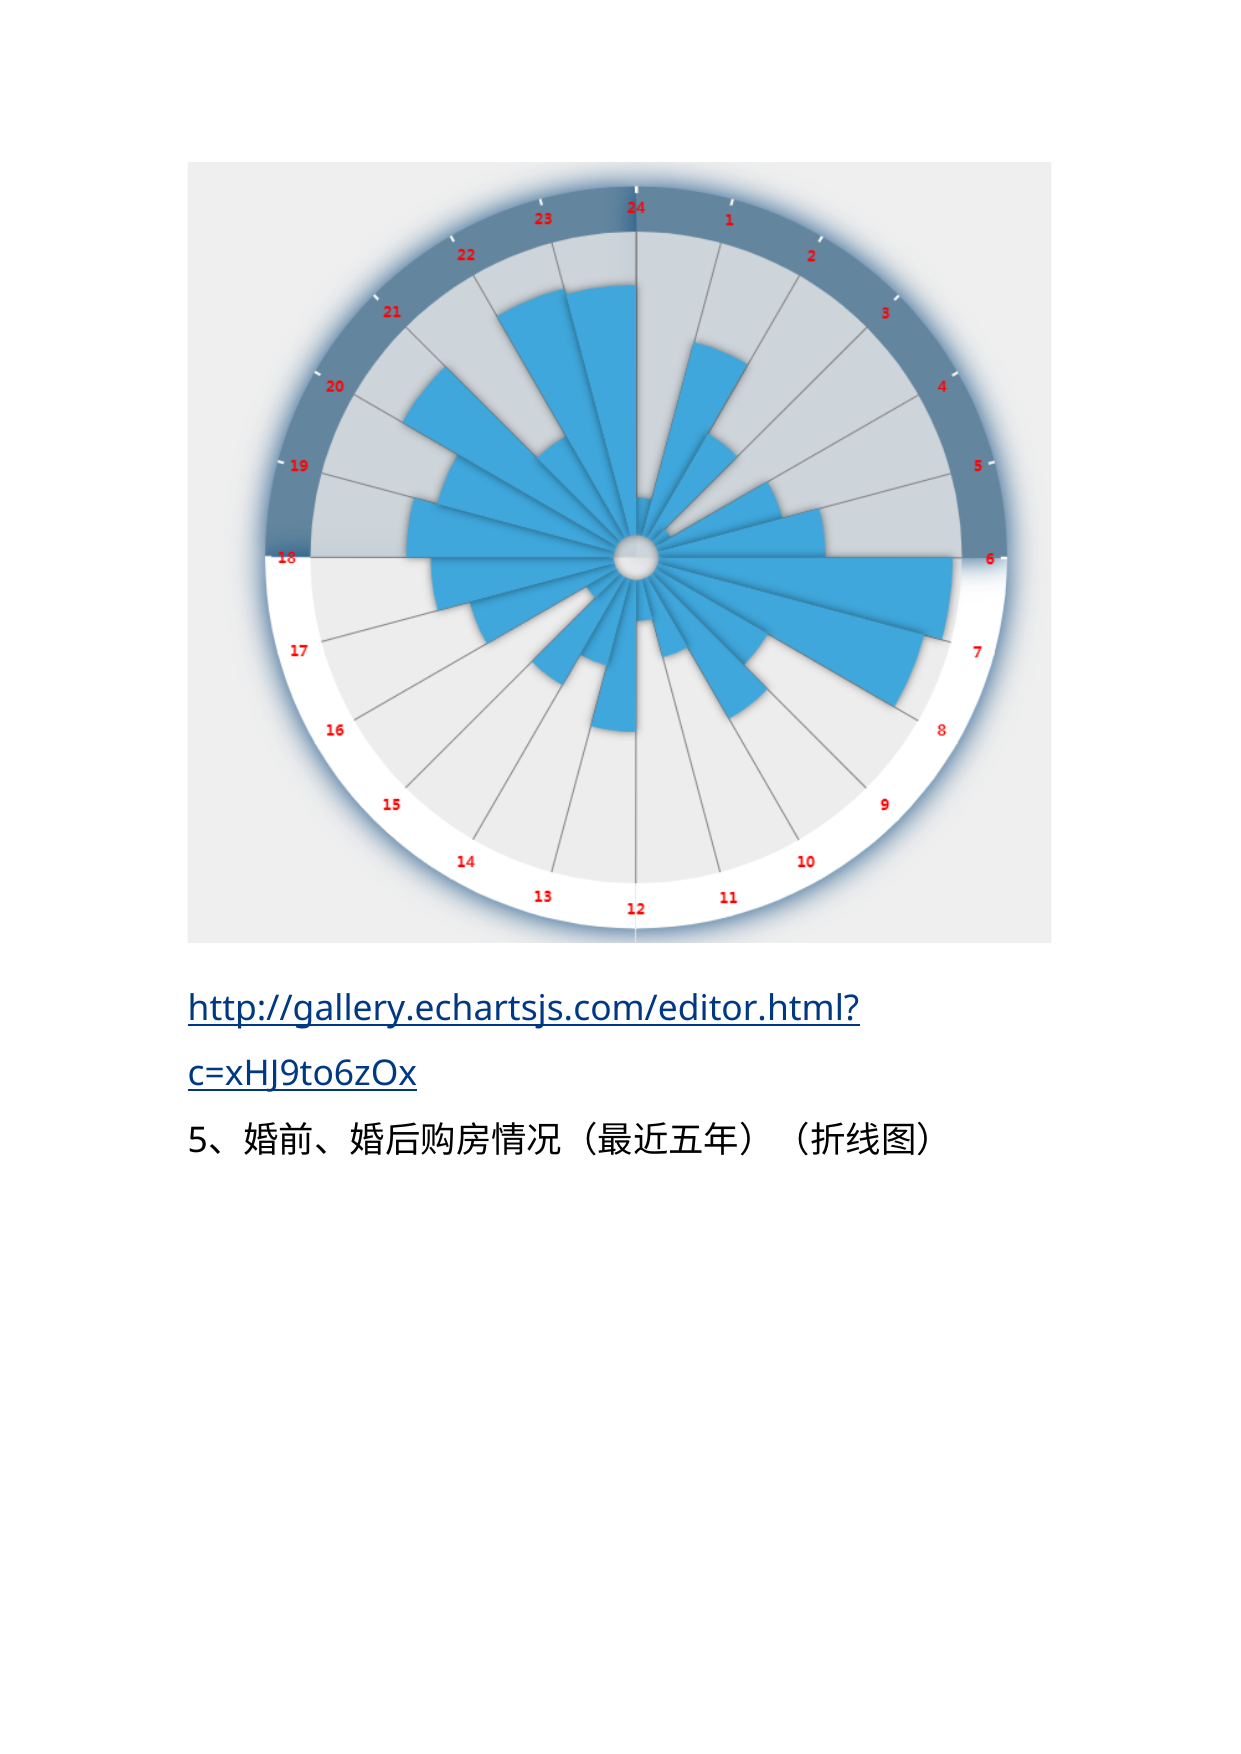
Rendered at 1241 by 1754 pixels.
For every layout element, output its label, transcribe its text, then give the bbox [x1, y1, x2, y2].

text 5、婚前、婚后购房情况（最近五年）（折线图） [187, 1104, 1053, 1169]
text http://gallery.echartsjs.com/editor.html?c=xHJ9to6zOx [187, 974, 1053, 1104]
picture [187, 162, 1052, 943]
